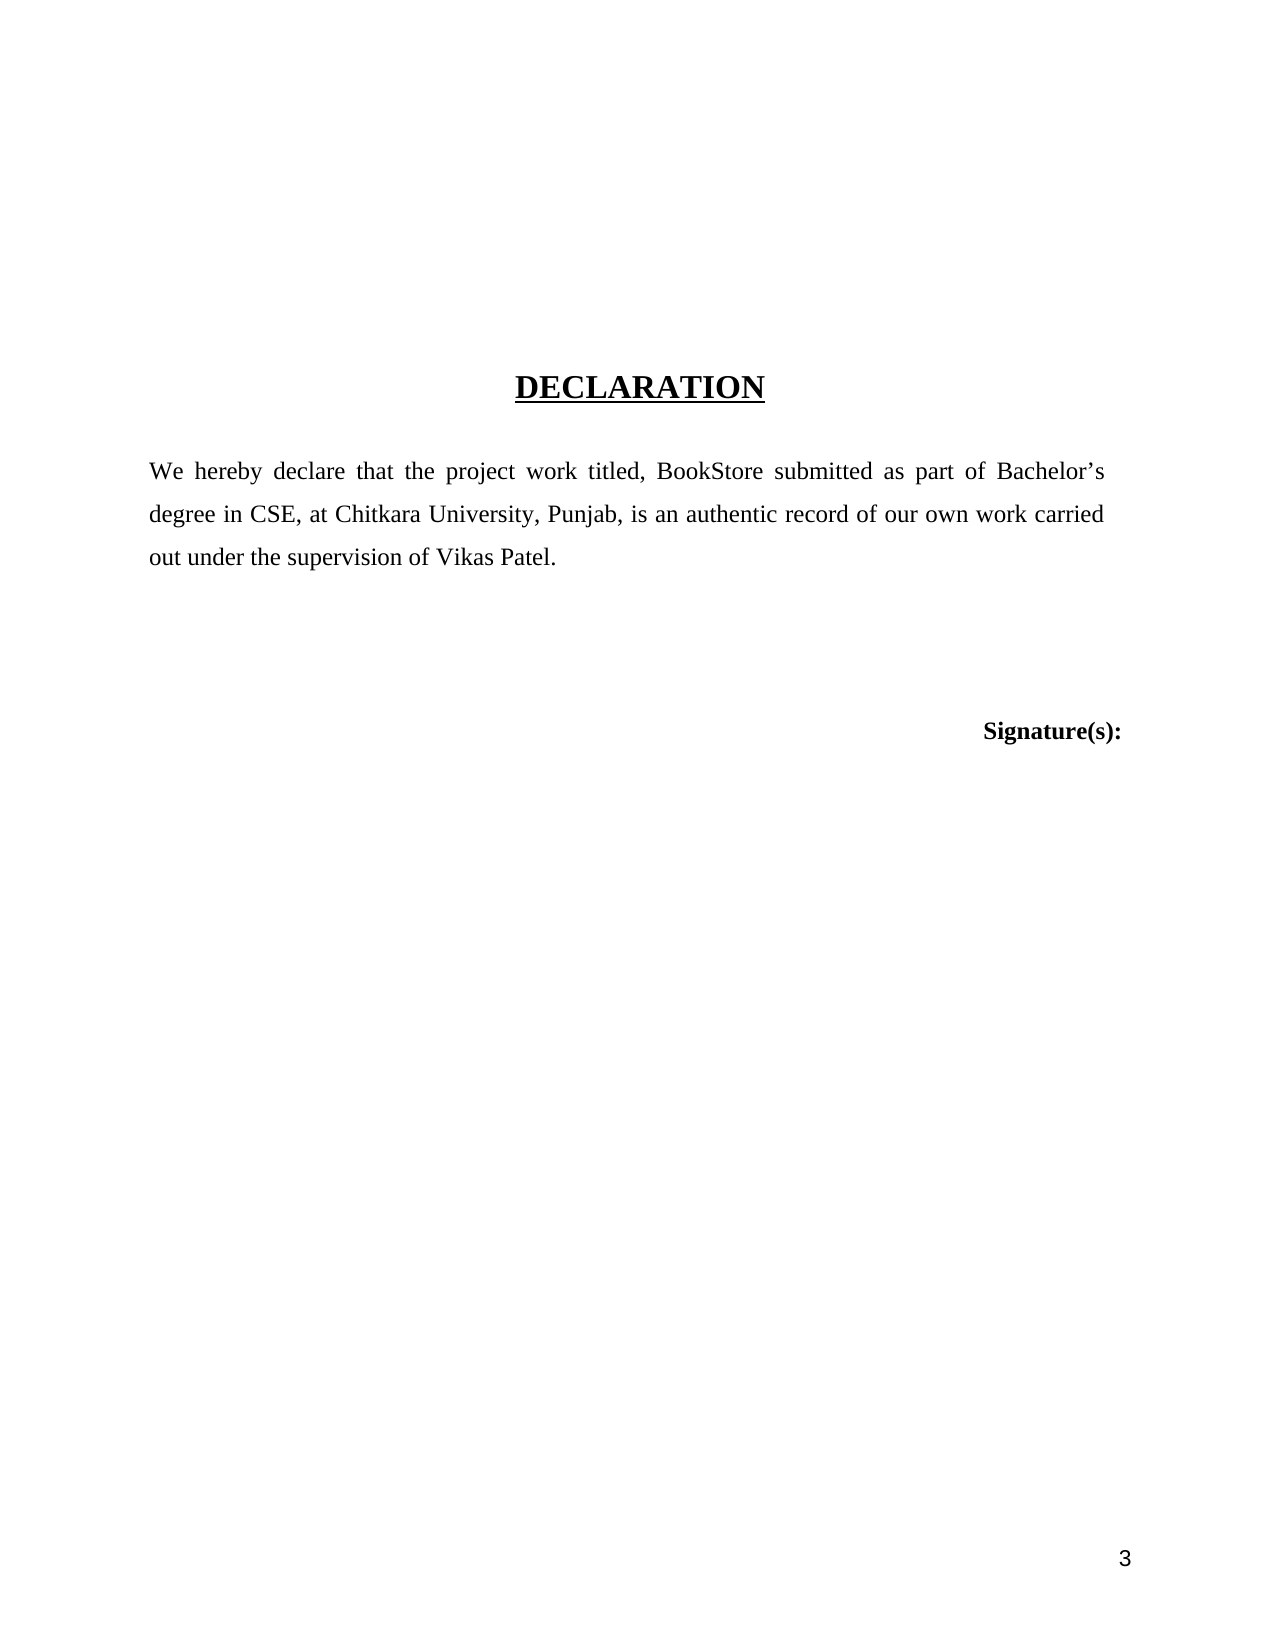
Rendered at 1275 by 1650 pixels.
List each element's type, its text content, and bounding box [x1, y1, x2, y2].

text We hereby declare that the project work titled, BookStore submitted as part of Bachelor’s degree in CSE, at Chitkara University, Punjab, is an authentic record of our own work carried out under the supervision of Vikas Patel. [149, 456, 1106, 571]
text Signature(s): [974, 716, 1131, 745]
text DECLARATION [149, 368, 1131, 406]
